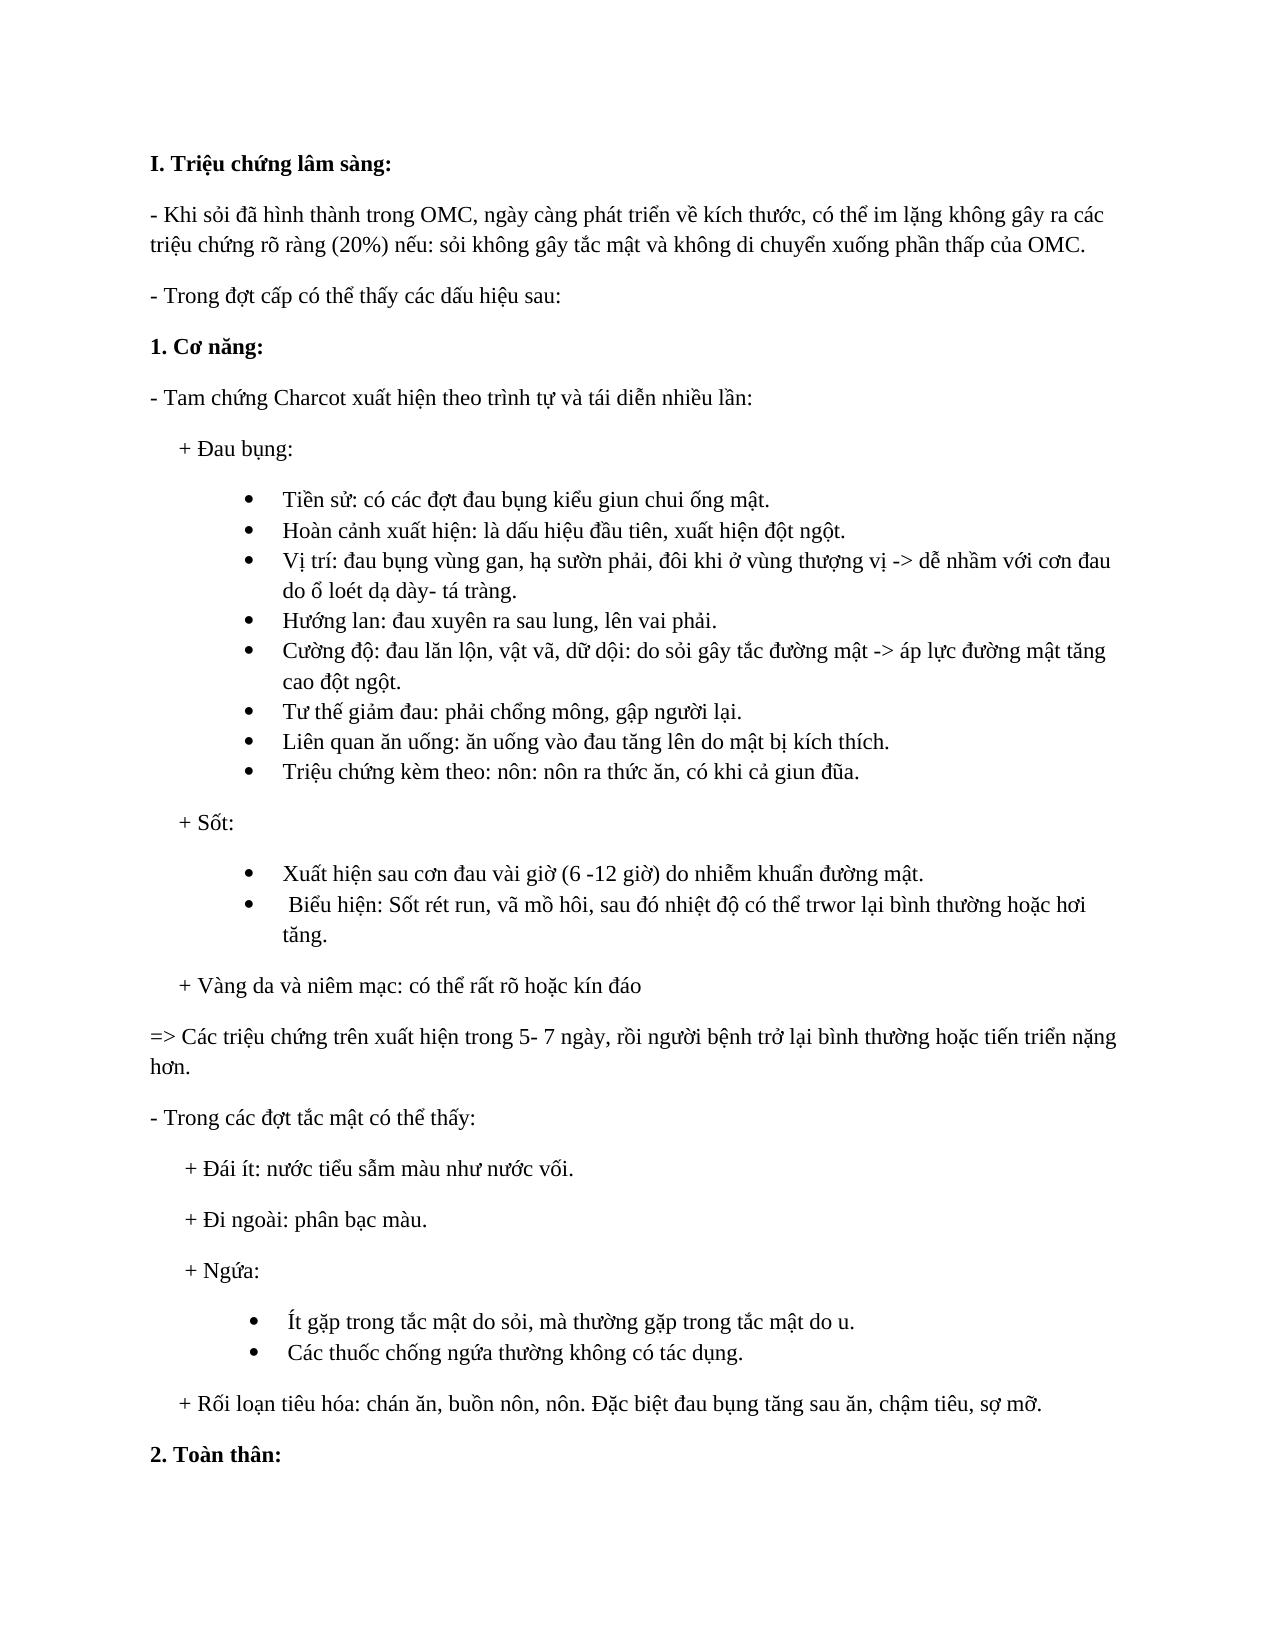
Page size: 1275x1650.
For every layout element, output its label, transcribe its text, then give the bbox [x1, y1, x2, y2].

list Cường độ: đau lăn lộn, vật vã, dữ dội: do sỏi gây tắc đường mật -> áp lực đường mật tăng cao đột ngột. [245, 637, 1125, 694]
text 1. Cơ năng: [150, 333, 1125, 360]
list Triệu chứng kèm theo: nôn: nôn ra thức ăn, có khi cả giun đũa. [245, 758, 1125, 785]
list Các thuốc chống ngứa thường không có tác dụng. [250, 1338, 1125, 1365]
text + Sốt: [150, 809, 1125, 836]
text 2. Toàn thân: [150, 1441, 1125, 1467]
text => Các triệu chứng trên xuất hiện trong 5- 7 ngày, rồi người bệnh trở lại bình thường hoặc tiến triển nặng hơn. [150, 1023, 1125, 1079]
text I. Triệu chứng lâm sàng: [150, 150, 1125, 176]
text - Tam chứng Charcot xuất hiện theo trình tự và tái diễn nhiều lần: [150, 384, 1125, 411]
text + Vàng da và niêm mạc: có thể rất rõ hoặc kín đáo [150, 972, 1125, 998]
text + Đi ngoài: phân bạc màu. [150, 1206, 1125, 1233]
list Hướng lan: đau xuyên ra sau lung, lên vai phải. [245, 607, 1125, 634]
text + Đái ít: nước tiểu sẫm màu như nước vối. [150, 1155, 1125, 1182]
list Liên quan ăn uống: ăn uống vào đau tăng lên do mật bị kích thích. [245, 728, 1125, 754]
text - Trong các đợt tắc mật có thể thấy: [150, 1104, 1125, 1131]
list Tư thế giảm đau: phải chổng mông, gập người lại. [245, 698, 1125, 724]
list Tiền sử: có các đợt đau bụng kiểu giun chui ống mật. [245, 486, 1125, 513]
text - Khi sỏi đã hình thành trong OMC, ngày càng phát triển về kích thước, có thể im lặng không gây ra các triệu chứng rõ ràng (20%) nếu: sỏi không gây tắc mật và không di chuyển xuống phần thấp của OMC. [150, 201, 1125, 258]
list Hoàn cảnh xuất hiện: là dấu hiệu đầu tiên, xuất hiện đột ngột. [245, 517, 1125, 543]
list Biểu hiện: Sốt rét run, vã mồ hôi, sau đó nhiệt độ có thể trwor lại bình thường hoặc hơi tăng. [245, 891, 1125, 947]
list Vị trí: đau bụng vùng gan, hạ sườn phải, đôi khi ở vùng thượng vị -> dễ nhầm với cơn đau do ổ loét dạ dày- tá tràng. [245, 547, 1125, 603]
text + Rối loạn tiêu hóa: chán ăn, buồn nôn, nôn. Đặc biệt đau bụng tăng sau ăn, chậm tiêu, sợ mỡ. [150, 1389, 1125, 1416]
list Ít gặp trong tắc mật do sỏi, mà thường gặp trong tắc mật do u. [250, 1308, 1125, 1335]
text + Đau bụng: [150, 435, 1125, 462]
list Xuất hiện sau cơn đau vài giờ (6 -12 giờ) do nhiễm khuẩn đường mật. [245, 860, 1125, 887]
text + Ngứa: [150, 1257, 1125, 1284]
text - Trong đợt cấp có thể thấy các dấu hiệu sau: [150, 282, 1125, 309]
